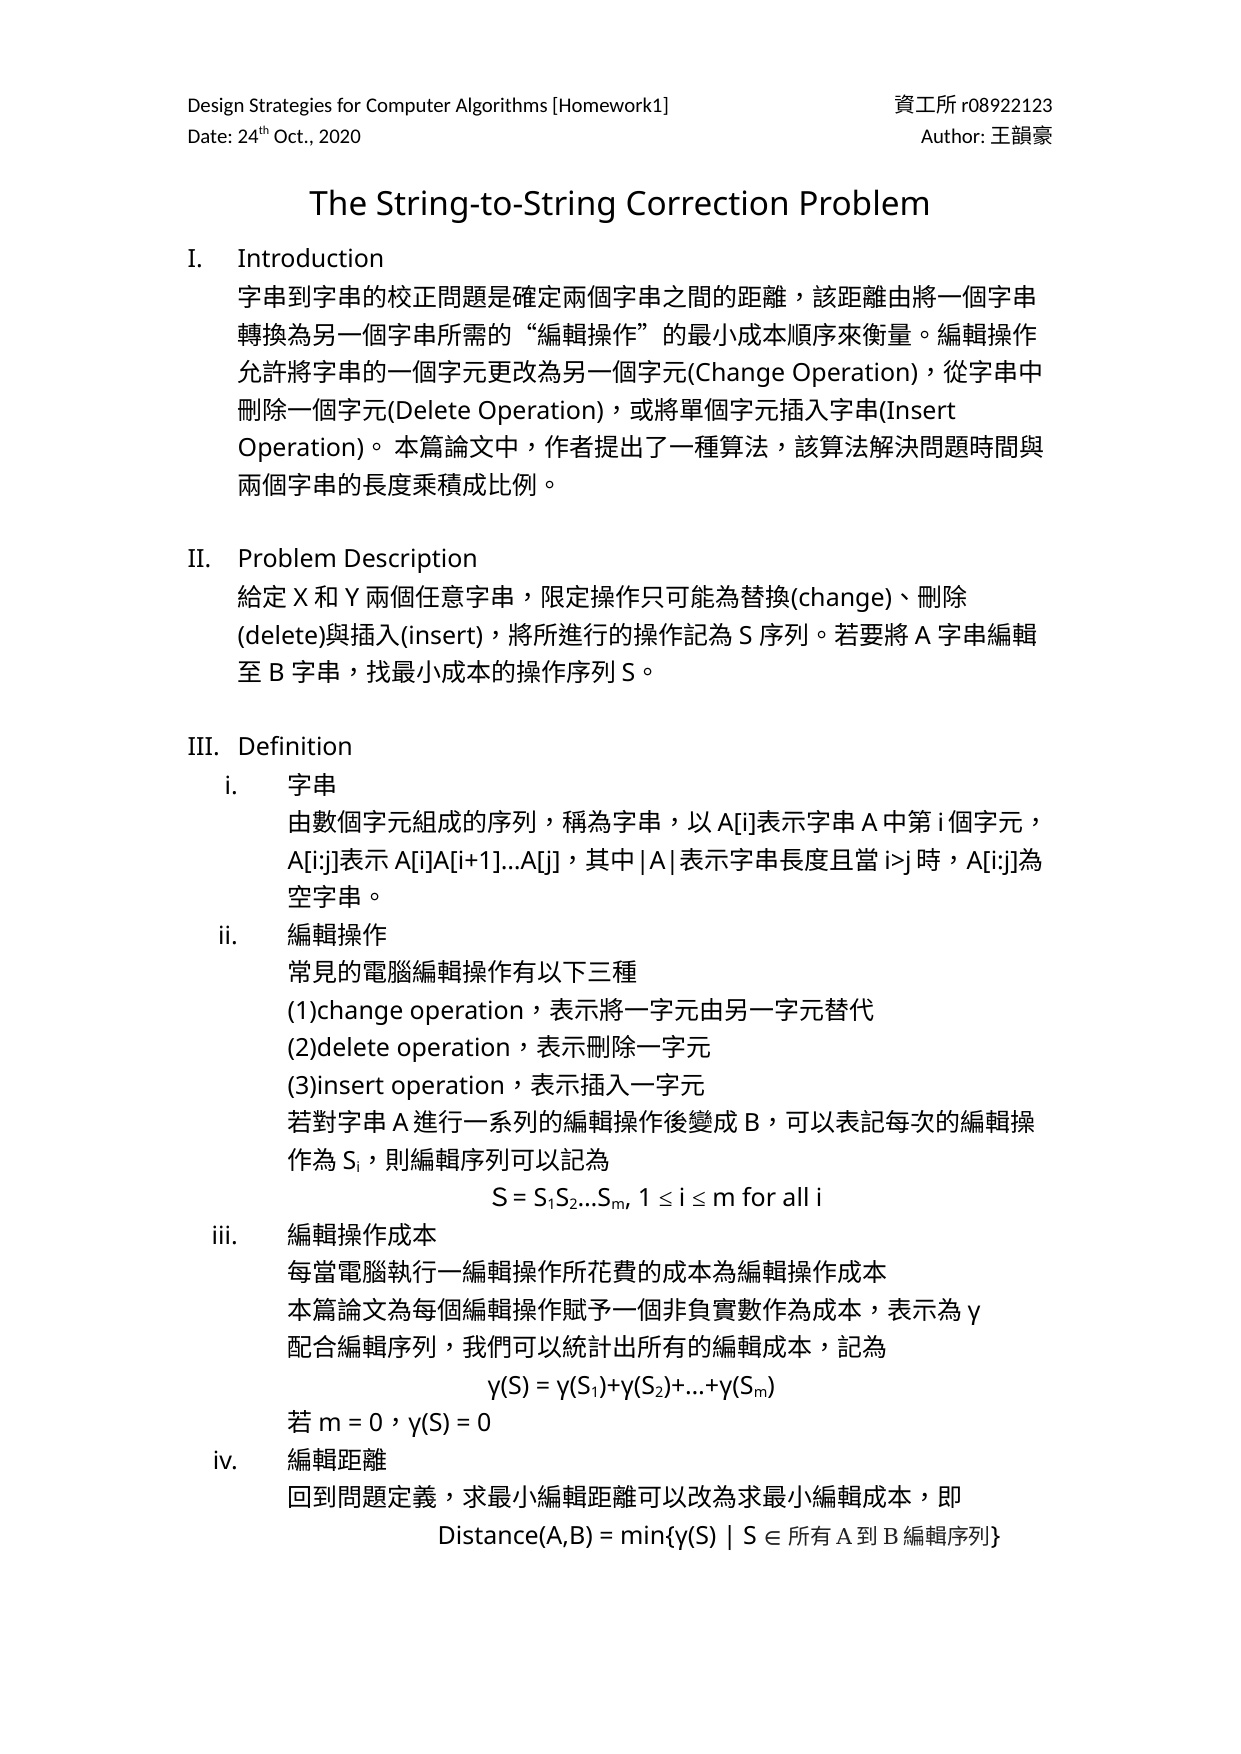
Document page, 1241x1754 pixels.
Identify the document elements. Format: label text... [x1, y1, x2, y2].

list 編輯操作 常見的電腦編輯操作有以下三種 (1)change operation，表示將一字元由另一字元替代 (2)delete operation，表示刪除一字元 (3)insert operation，表示插入一字元 若對字串A進行一系列的編輯操作後變成B，可以表記每次的編輯操作為Si，則編輯序列可以記為 Ｓ= S1S2…Sm, 1 ≤ i ≤ m for all i [237, 914, 1053, 1214]
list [237, 1439, 1053, 1552]
list 編輯操作成本 每當電腦執行一編輯操作所花費的成本為編輯操作成本 本篇論文為每個編輯操作賦予一個非負實數作為成本，表示為γ 配合編輯序列，我們可以統計出所有的編輯成本，記為 γ(S) = γ(S1)+γ(S2)+…+γ(Sm) 若 m = 0，γ(S) = 0 [237, 1214, 1053, 1439]
list 字串 由數個字元組成的序列，稱為字串，以A[i]表示字串A中第i個字元，A[i:j]表示A[i]A[i+1]…A[j]，其中|A|表示字串長度且當i>j時，A[i:j]為空字串。 [237, 764, 1053, 914]
list Definition [187, 727, 1053, 764]
list Problem Description 給定 X 和 Y 兩個任意字串，限定操作只可能為替換(change)、刪除(delete)與插入(insert)，將所進行的操作記為 S 序列。若要將 A 字串編輯至 B 字串，找最小成本的操作序列 S。 [187, 539, 1053, 727]
text The String-to-String Correction Problem [187, 164, 1053, 239]
list Introduction 字串到字串的校正問題是確定兩個字串之間的距離，該距離由將一個字串轉換為另一個字串所需的“編輯操作”的最小成本順序來衡量。編輯操作允許將字串的一個字元更改為另一個字元(Change Operation)，從字串中刪除一個字元(Delete Operation)，或將單個字元插入字串(Insert Operation)。 本篇論文中，作者提出了一種算法，該算法解決問題時間與兩個字串的長度乘積成比例。 [187, 239, 1053, 539]
